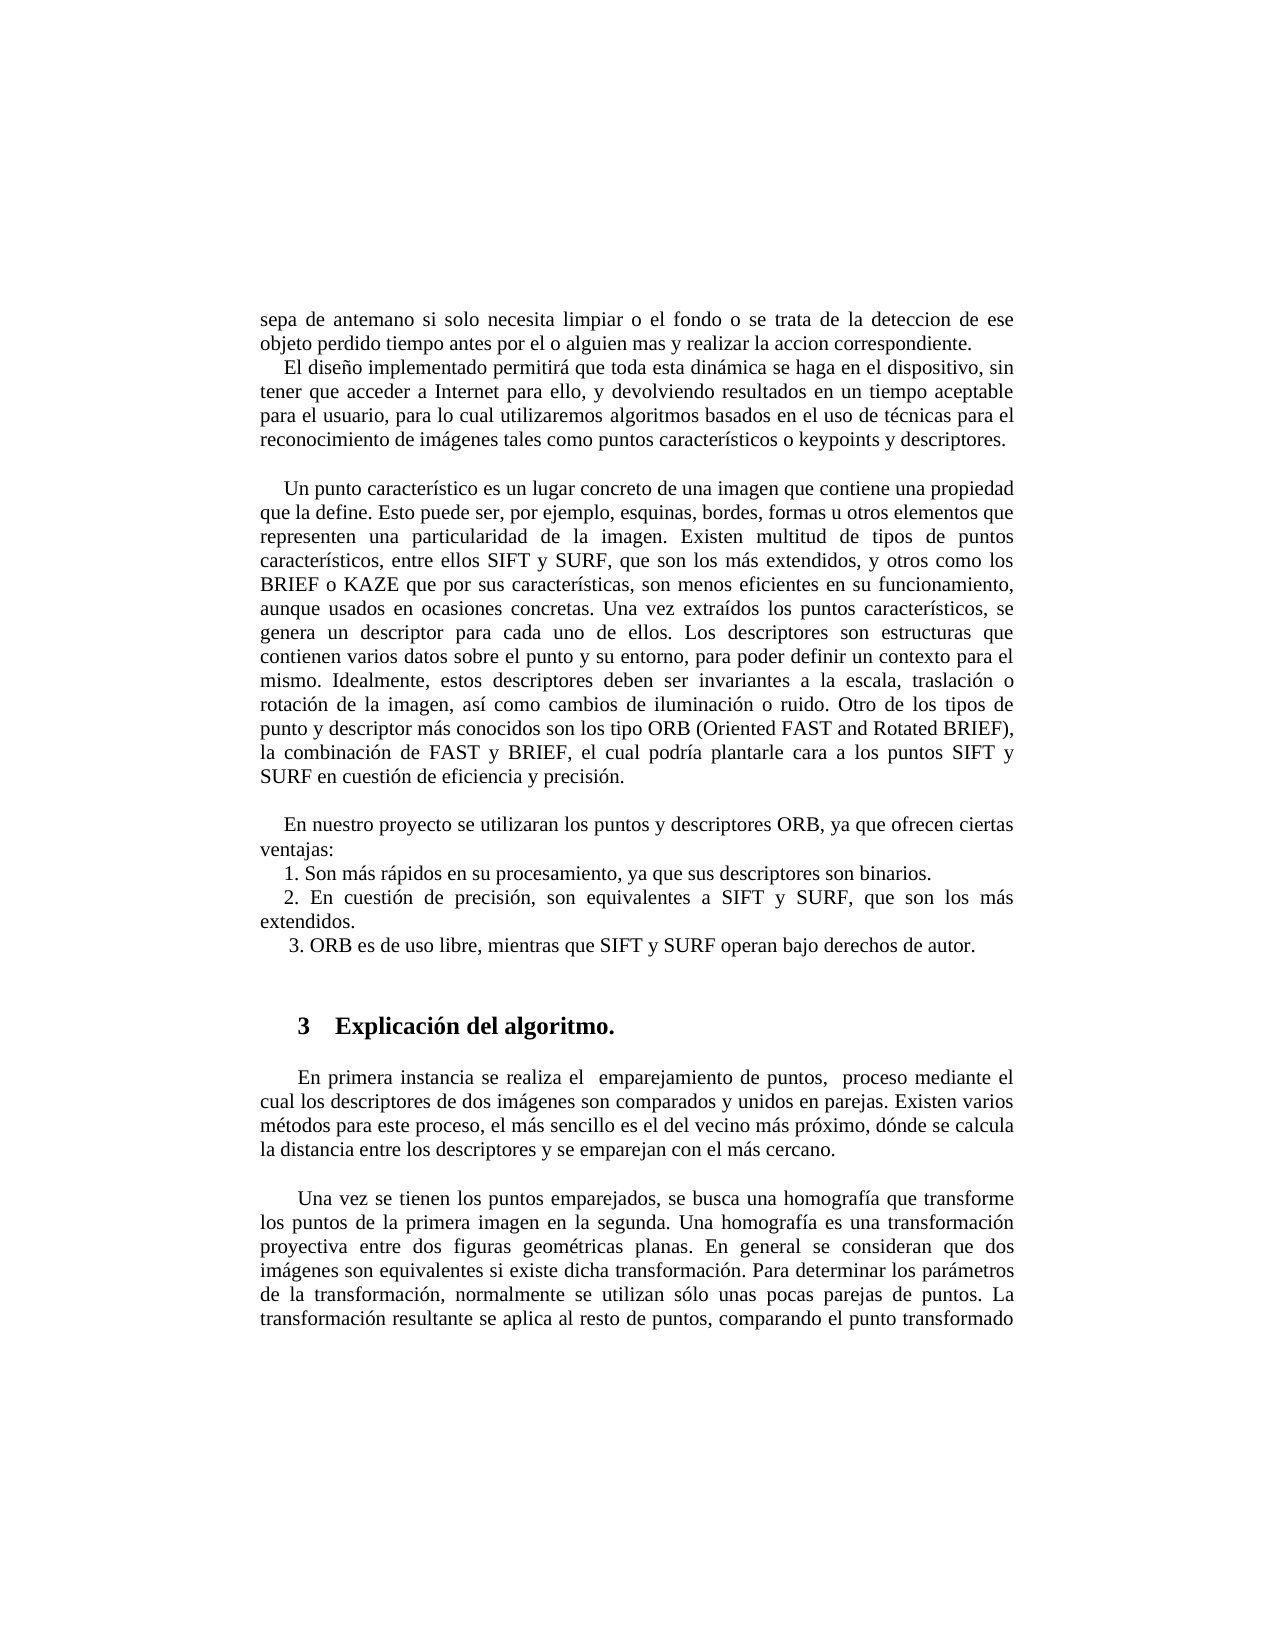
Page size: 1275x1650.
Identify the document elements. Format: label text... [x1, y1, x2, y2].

text En primera instancia se realiza el emparejamiento de puntos, proceso mediante el cual los descriptores de dos imágenes son comparados y unidos en parejas. Existen varios métodos para este proceso, el más sencillo es el del vecino más próximo, dónde se calcula la distancia entre los descriptores y se emparejan con el más cercano. [260, 1065, 1015, 1161]
subtitle Explicación del algoritmo. [297, 1011, 1015, 1040]
text El diseño implementado permitirá que toda esta dinámica se haga en el dispositivo, sin tener que acceder a Internet para ello, y devolviendo resultados en un tiempo aceptable para el usuario, para lo cual utilizaremos algoritmos basados en el uso de técnicas para el reconocimiento de imágenes tales como puntos característicos o keypoints y descriptores. [260, 355, 1015, 451]
text 3. ORB es de uso libre, mientras que SIFT y SURF operan bajo derechos de autor. [260, 933, 1015, 957]
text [260, 1186, 1015, 1330]
text 1. Son más rápidos en su procesamiento, ya que sus descriptores son binarios. [260, 861, 1015, 884]
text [260, 307, 1015, 355]
text 2. En cuestión de precisión, son equivalentes a SIFT y SURF, que son los más extendidos. [260, 884, 1015, 933]
text En nuestro proyecto se utilizaran los puntos y descriptores ORB, ya que ofrecen ciertas ventajas: [260, 812, 1015, 861]
text Un punto característico es un lugar concreto de una imagen que contiene una propiedad que la define. Esto puede ser, por ejemplo, esquinas, bordes, formas u otros elementos que representen una particularidad de la imagen. Existen multitud de tipos de puntos característicos, entre ellos SIFT y SURF, que son los más extendidos, y otros como los BRIEF o KAZE que por sus características, son menos eficientes en su funcionamiento, aunque usados en ocasiones concretas. Una vez extraídos los puntos característicos, se genera un descriptor para cada uno de ellos. Los descriptores son estructuras que contienen varios datos sobre el punto y su entorno, para poder definir un contexto para el mismo. Idealmente, estos descriptores deben ser invariantes a la escala, traslación o rotación de la imagen, así como cambios de iluminación o ruido. Otro de los tipos de punto y descriptor más conocidos son los tipo ORB (Oriented FAST and Rotated BRIEF), la combinación de FAST y BRIEF, el cual podría plantarle cara a los puntos SIFT y SURF en cuestión de eficiencia y precisión. [260, 476, 1015, 788]
